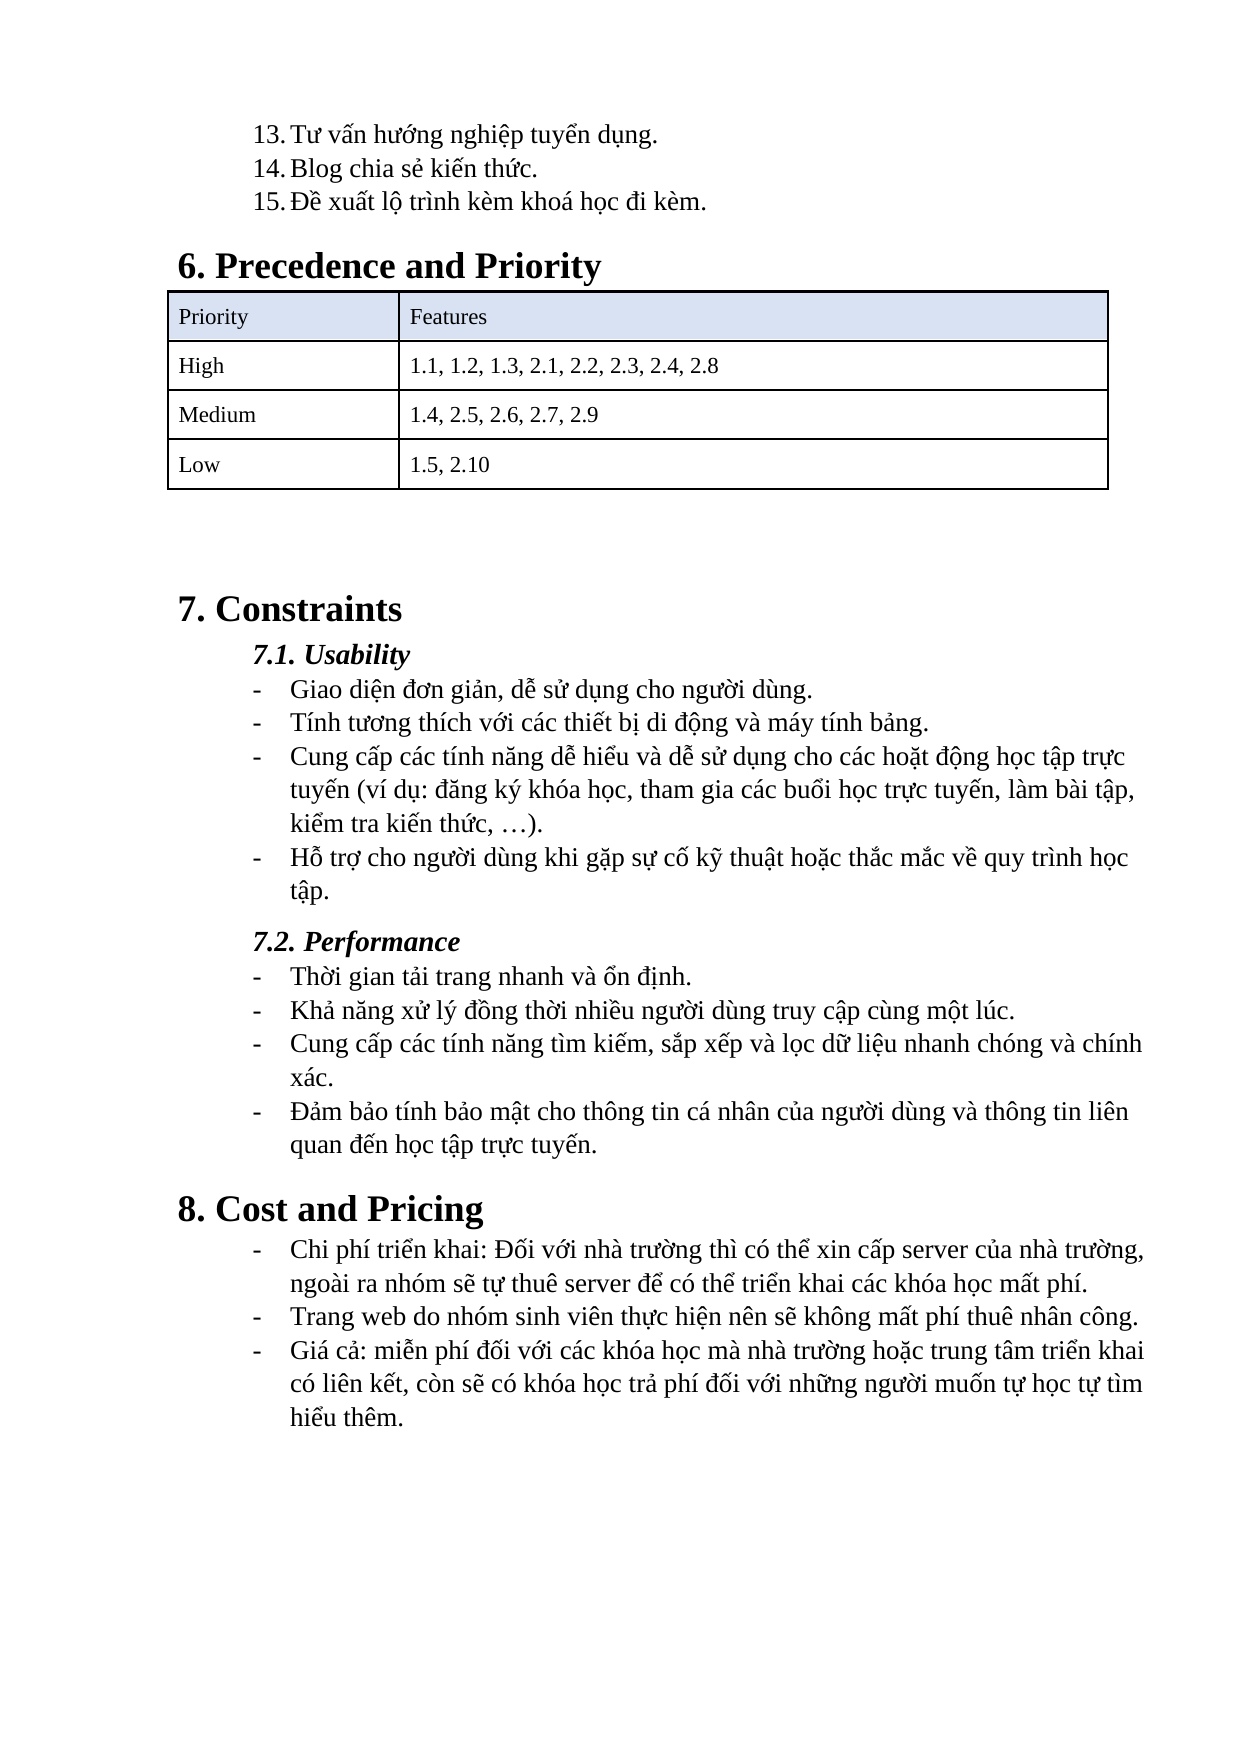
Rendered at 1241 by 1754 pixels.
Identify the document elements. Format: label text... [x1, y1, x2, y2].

list Chi phí triển khai: Đối với nhà trường thì có thể xin cấp server của nhà trường, ngoài ra nhóm sẽ tự thuê server để có thể triển khai các khóa học mất phí. [252, 1233, 1152, 1298]
list Khả năng xử lý đồng thời nhiều người dùng truy cập cùng một lúc. [252, 994, 1152, 1025]
table_cell Medium [169, 391, 398, 438]
list Tính tương thích với các thiết bị di động và máy tính bảng. [252, 706, 1152, 738]
subtitle 6. Precedence and Priority [177, 244, 1152, 287]
subtitle 7.1. Usability [177, 637, 1152, 670]
table_cell 1.1, 1.2, 1.3, 2.1, 2.2, 2.3, 2.4, 2.8 [400, 342, 1107, 389]
list Hỗ trợ cho người dùng khi gặp sự cố kỹ thuật hoặc thắc mắc về quy trình học tập. [252, 841, 1152, 905]
list Thời gian tải trang nhanh và ổn định. [252, 961, 1152, 992]
list Trang web do nhóm sinh viên thực hiện nên sẽ không mất phí thuê nhân công. [252, 1300, 1152, 1332]
table_cell 1.5, 2.10 [400, 440, 1107, 487]
table_header Features [400, 293, 1107, 339]
subtitle 8. Cost and Pricing [177, 1187, 1152, 1230]
table_cell High [169, 342, 398, 389]
list Cung cấp các tính năng dễ hiểu và dễ sử dụng cho các hoặt động học tập trực tuyến (ví dụ: đăng ký khóa học, tham gia các buổi học trực tuyến, làm bài tập, kiểm tra kiến thức, …). [252, 740, 1152, 838]
subtitle 7.2. Performance [177, 924, 1152, 958]
list Đề xuất lộ trình kèm khoá học đi kèm. [252, 185, 1152, 216]
list Giá cả: miễn phí đối với các khóa học mà nhà trường hoặc trung tâm triển khai có liên kết, còn sẽ có khóa học trả phí đối với những người muốn tự học tự tìm hiểu thêm. [252, 1334, 1152, 1432]
table_cell Low [169, 440, 398, 487]
table_header Priority [169, 293, 398, 339]
list Blog chia sẻ kiến thức. [252, 152, 1152, 183]
subtitle 7. Constraints [177, 586, 1152, 629]
table_cell 1.4, 2.5, 2.6, 2.7, 2.9 [400, 391, 1107, 438]
list Cung cấp các tính năng tìm kiếm, sắp xếp và lọc dữ liệu nhanh chóng và chính xác. [252, 1028, 1152, 1092]
list Tư vấn hướng nghiệp tuyển dụng. [252, 118, 1152, 149]
list Đảm bảo tính bảo mật cho thông tin cá nhân của người dùng và thông tin liên quan đến học tập trực tuyến. [252, 1095, 1152, 1159]
list Giao diện đơn giản, dễ sử dụng cho người dùng. [252, 673, 1152, 704]
